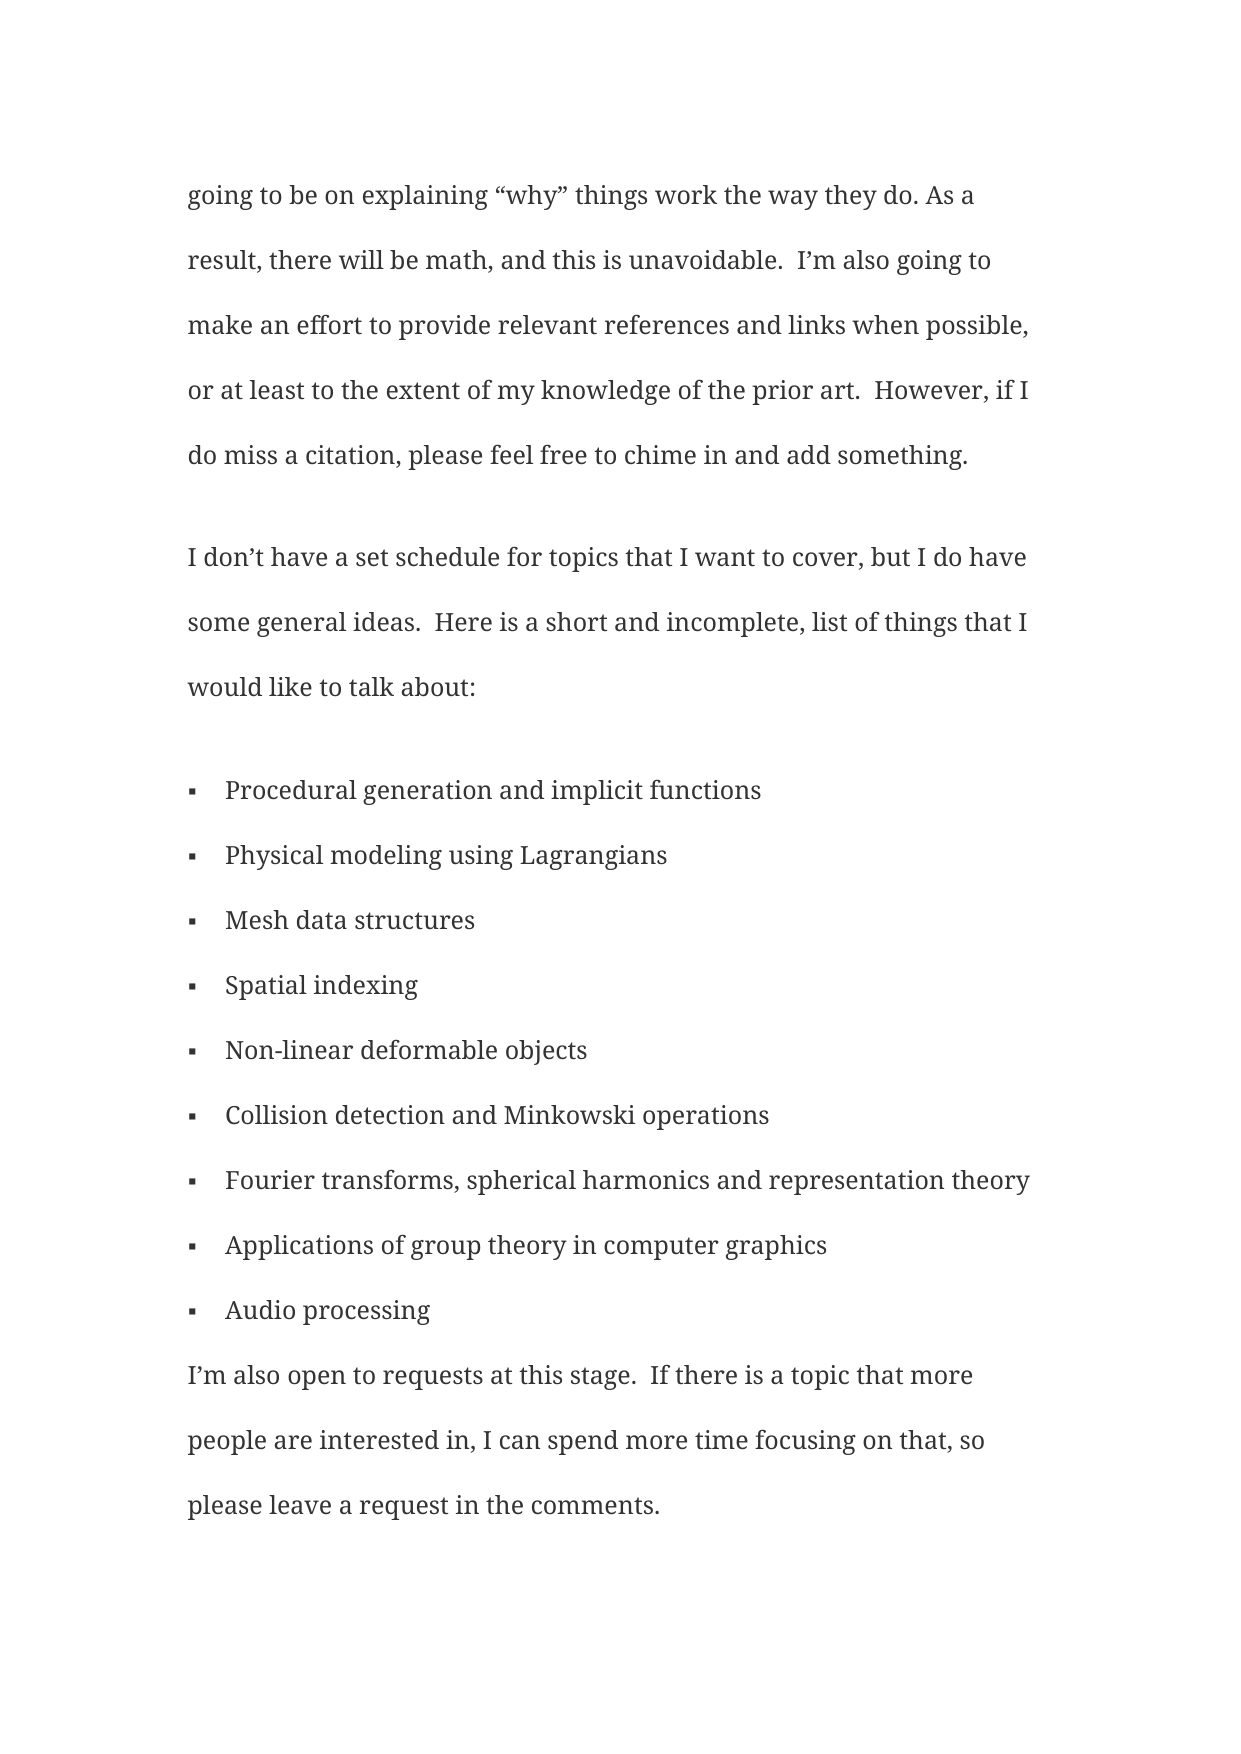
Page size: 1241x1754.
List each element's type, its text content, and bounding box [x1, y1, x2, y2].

text I’m also open to requests at this stage. If there is a topic that more people are interested in, I can spend more time focusing on that, so please leave a request in the comments. [187, 1342, 1053, 1537]
list Collision detection and Minkowski operations [187, 1082, 1053, 1147]
list Physical modeling using Lagrangians [187, 822, 1053, 887]
list Fourier transforms, spherical harmonics and representation theory [187, 1147, 1053, 1212]
list Mesh data structures [187, 887, 1053, 952]
list Audio processing [187, 1277, 1053, 1342]
list Procedural generation and implicit functions [187, 757, 1053, 822]
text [187, 162, 1053, 487]
text I don’t have a set schedule for topics that I want to cover, but I do have some general ideas. Here is a short and incomplete, list of things that I would like to talk about: [187, 524, 1053, 719]
list Applications of group theory in computer graphics [187, 1212, 1053, 1277]
list Spatial indexing [187, 952, 1053, 1017]
list Non-linear deformable objects [187, 1017, 1053, 1082]
